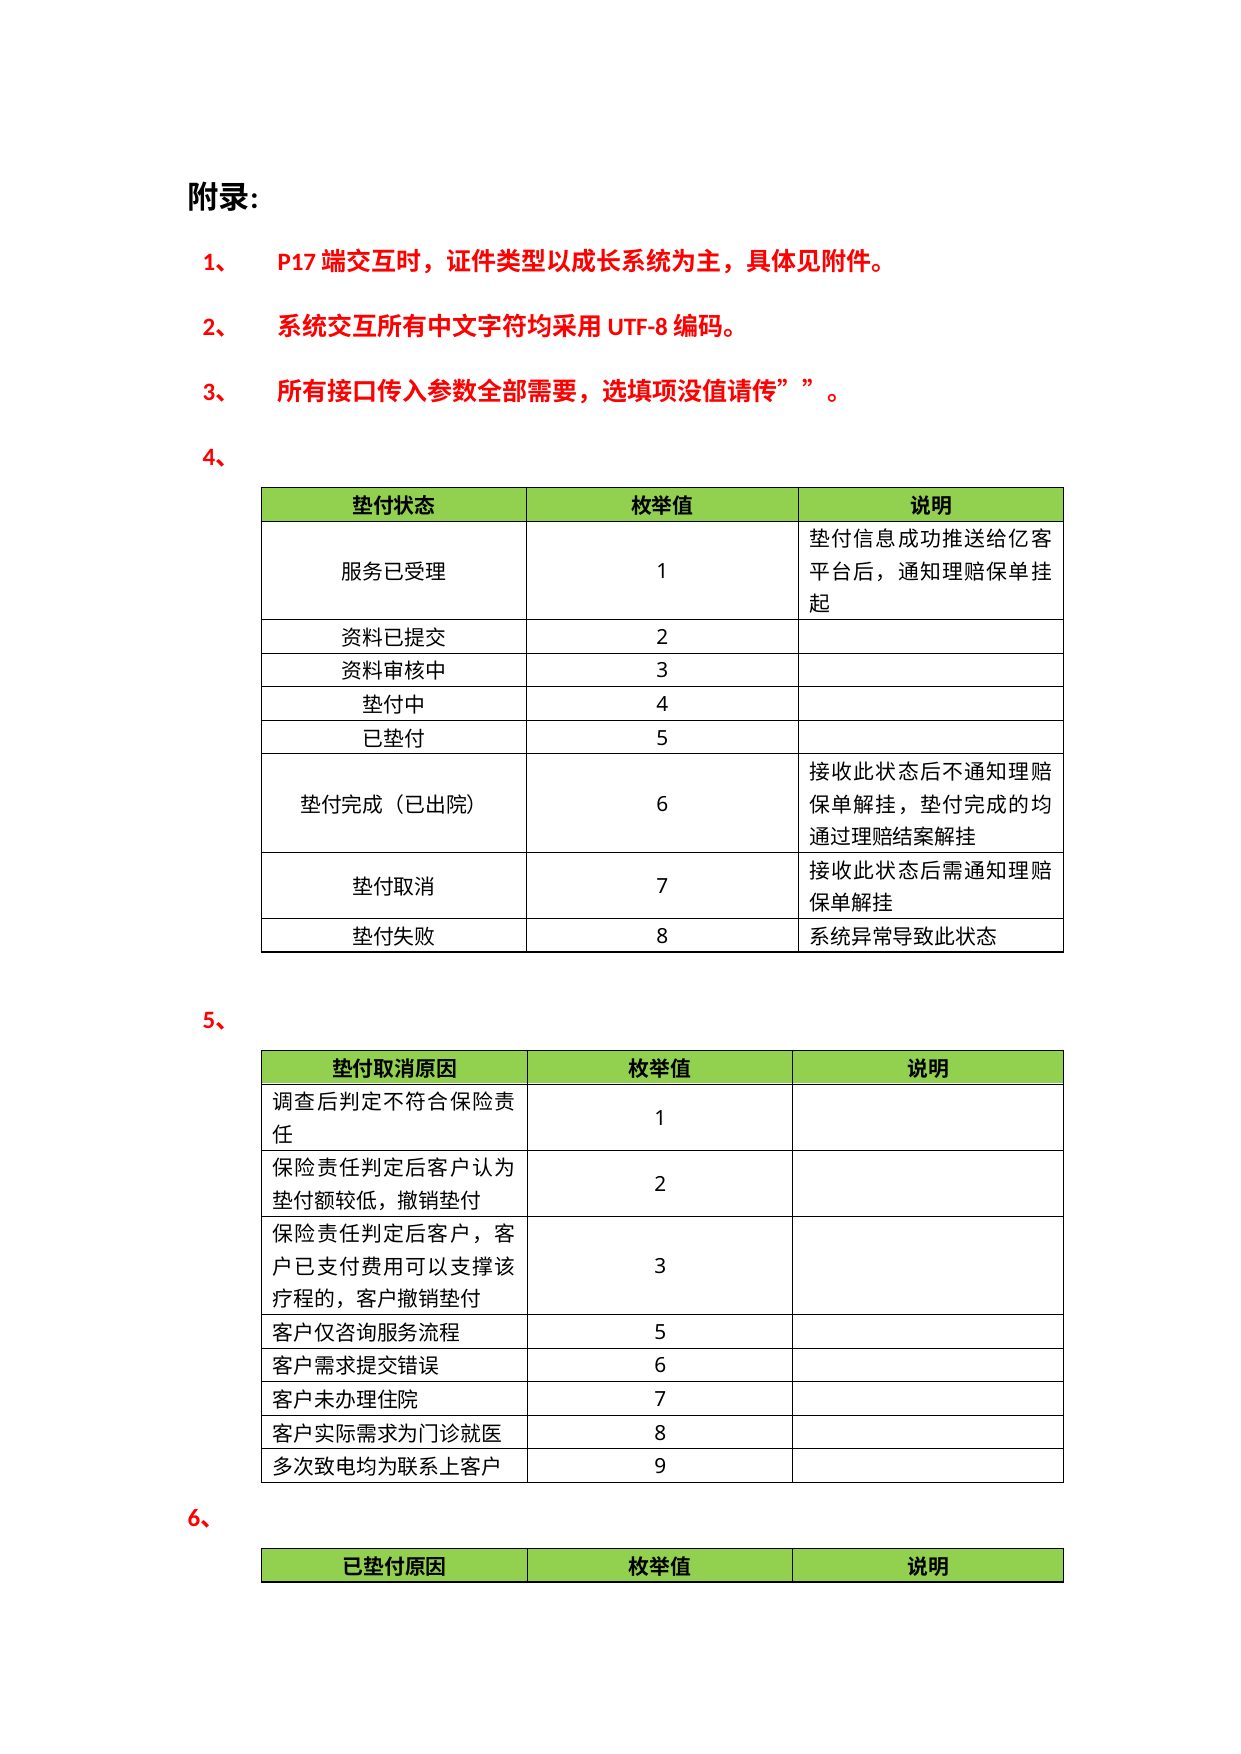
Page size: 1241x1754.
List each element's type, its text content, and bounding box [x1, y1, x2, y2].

table_header 说明 [793, 1549, 1063, 1581]
table_cell 已垫付 [262, 721, 526, 753]
table_cell [793, 1217, 1063, 1314]
table_cell 客户实际需求为门诊就医 [262, 1416, 527, 1448]
table_cell 保险责任判定后客户，客户已支付费用可以支撑该疗程的，客户撤销垫付 [262, 1217, 527, 1314]
table_cell [799, 721, 1063, 753]
table_header 已垫付原因 [262, 1549, 527, 1581]
table_cell 8 [527, 919, 798, 951]
table_cell [793, 1416, 1063, 1448]
table_cell 垫付信息成功推送给亿客平台后，通知理赔保单挂起 [799, 522, 1063, 619]
table_cell [793, 1349, 1063, 1381]
text 6、 [187, 1483, 1053, 1548]
table_cell [793, 1151, 1063, 1216]
table_cell [799, 620, 1063, 653]
list 系统交互所有中文字符均采用UTF-8编码。 [202, 292, 1053, 357]
table_cell 5 [527, 721, 798, 753]
table_cell 9 [528, 1449, 792, 1482]
table_cell 客户未办理住院 [262, 1382, 527, 1415]
table_header 枚举值 [528, 1051, 792, 1083]
table_cell 6 [527, 754, 798, 852]
table_header 说明 [793, 1051, 1063, 1083]
table_cell 8 [528, 1416, 792, 1448]
table_cell [793, 1382, 1063, 1415]
table_cell 2 [528, 1151, 792, 1216]
table_cell 1 [527, 522, 798, 619]
table_cell 多次致电均为联系上客户 [262, 1449, 527, 1482]
list 所有接口传入参数全部需要，选填项没值请传””。 [202, 357, 1053, 422]
table_cell 资料审核中 [262, 654, 526, 686]
table_header 枚举值 [527, 488, 798, 521]
table_cell 系统异常导致此状态 [799, 919, 1063, 951]
table_cell 6 [528, 1349, 792, 1381]
table_header 垫付状态 [262, 488, 526, 521]
table_cell [799, 687, 1063, 720]
table_cell 保险责任判定后客户认为垫付额较低，撤销垫付 [262, 1151, 527, 1216]
table_cell 接收此状态后需通知理赔保单解挂 [799, 853, 1063, 918]
table_cell 7 [528, 1382, 792, 1415]
text 附录: [187, 162, 1053, 227]
table_header 说明 [799, 488, 1063, 521]
table_cell [793, 1315, 1063, 1348]
table_cell 5 [528, 1315, 792, 1348]
table_header 垫付取消原因 [262, 1051, 527, 1083]
table_cell 3 [528, 1217, 792, 1314]
table_cell [793, 1449, 1063, 1482]
table_cell 客户需求提交错误 [262, 1349, 527, 1381]
table_cell 3 [527, 654, 798, 686]
table_cell 2 [527, 620, 798, 653]
table_cell 垫付完成（已出院） [262, 754, 526, 852]
table_header 枚举值 [528, 1549, 792, 1581]
table_cell 垫付失败 [262, 919, 526, 951]
table_cell 调查后判定不符合保险责任 [262, 1085, 527, 1149]
list P17端交互时，证件类型以成长系统为主，具体见附件。 [202, 227, 1053, 292]
table_cell 垫付取消 [262, 853, 526, 918]
table_cell [793, 1085, 1063, 1149]
table_cell 1 [528, 1085, 792, 1149]
table_cell 垫付中 [262, 687, 526, 720]
table_cell [799, 654, 1063, 686]
table_cell 客户仅咨询服务流程 [262, 1315, 527, 1348]
table_cell 7 [527, 853, 798, 918]
table_cell 服务已受理 [262, 522, 526, 619]
table_cell 接收此状态后不通知理赔保单解挂，垫付完成的均通过理赔结案解挂 [799, 754, 1063, 852]
table_cell 4 [527, 687, 798, 720]
table_cell 资料已提交 [262, 620, 526, 653]
